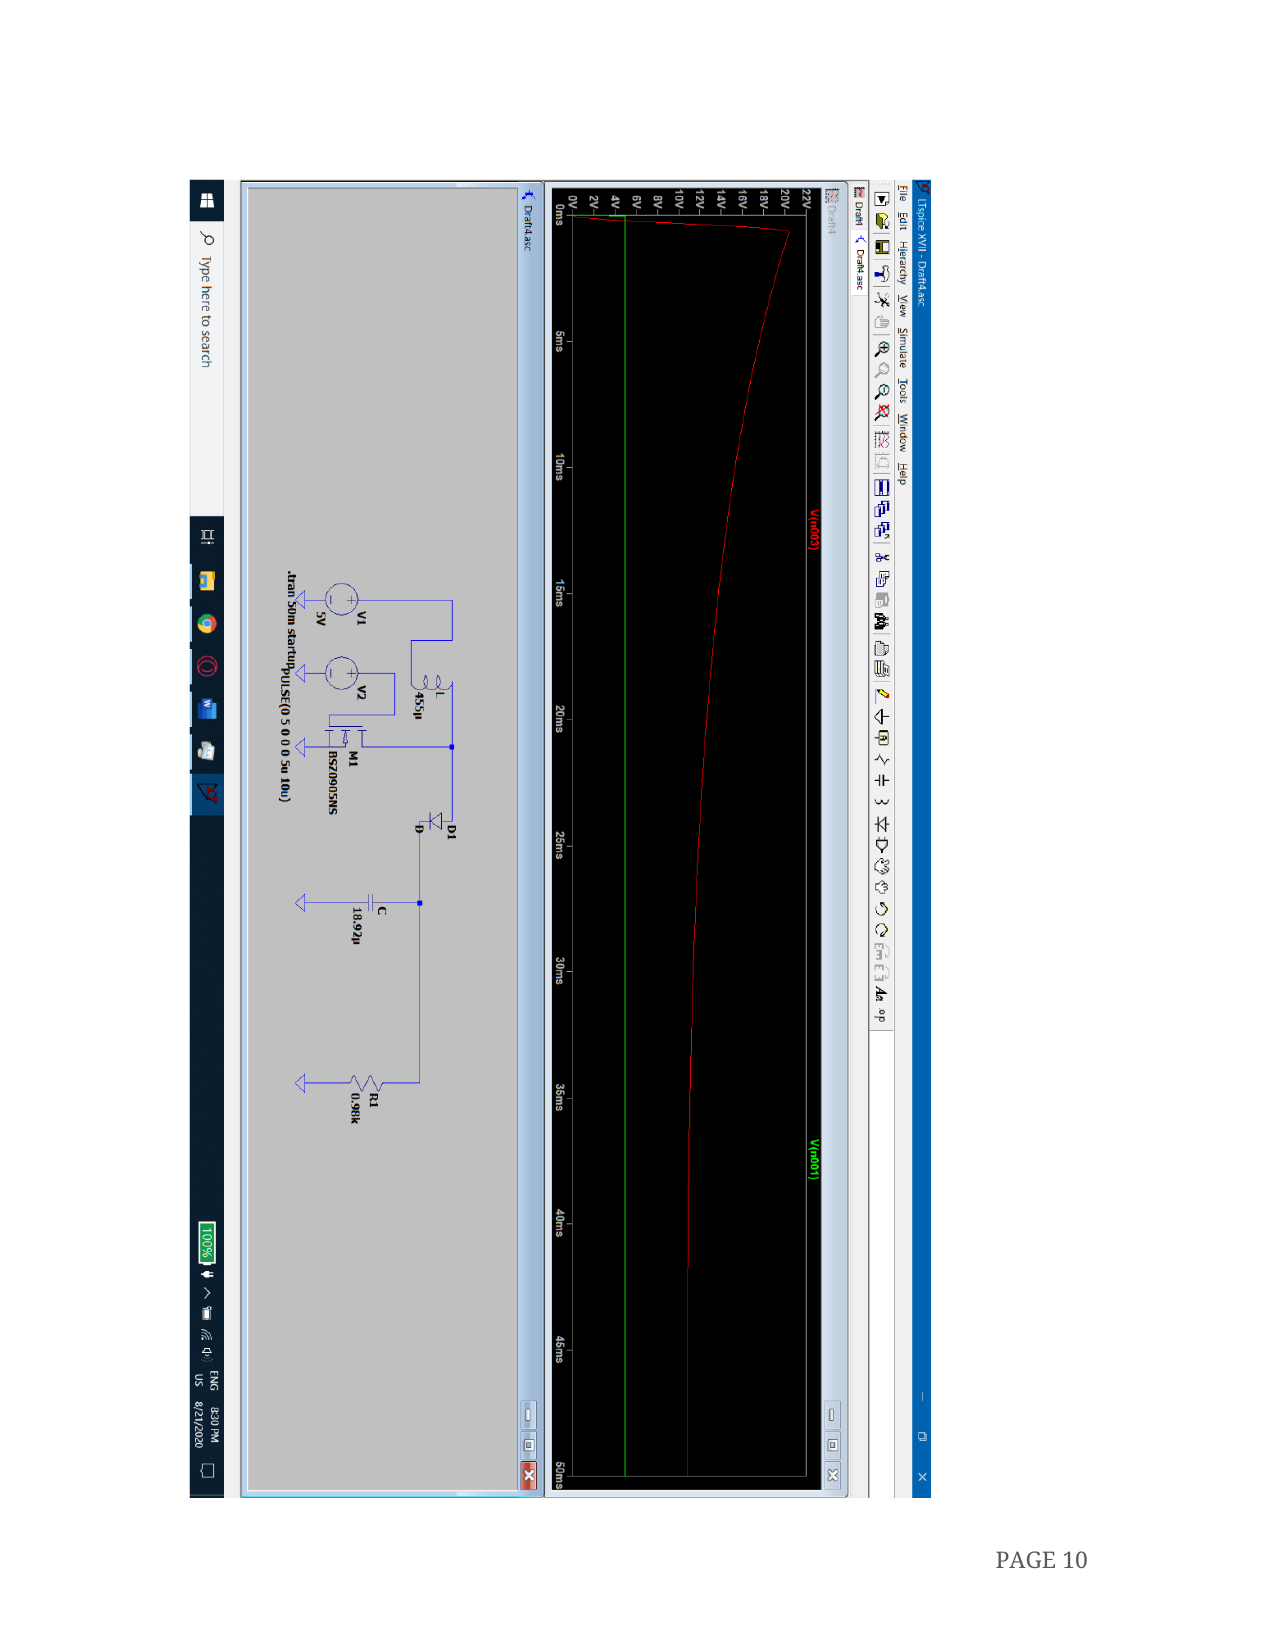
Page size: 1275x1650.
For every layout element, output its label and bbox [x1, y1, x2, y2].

picture [190, 181, 931, 1498]
